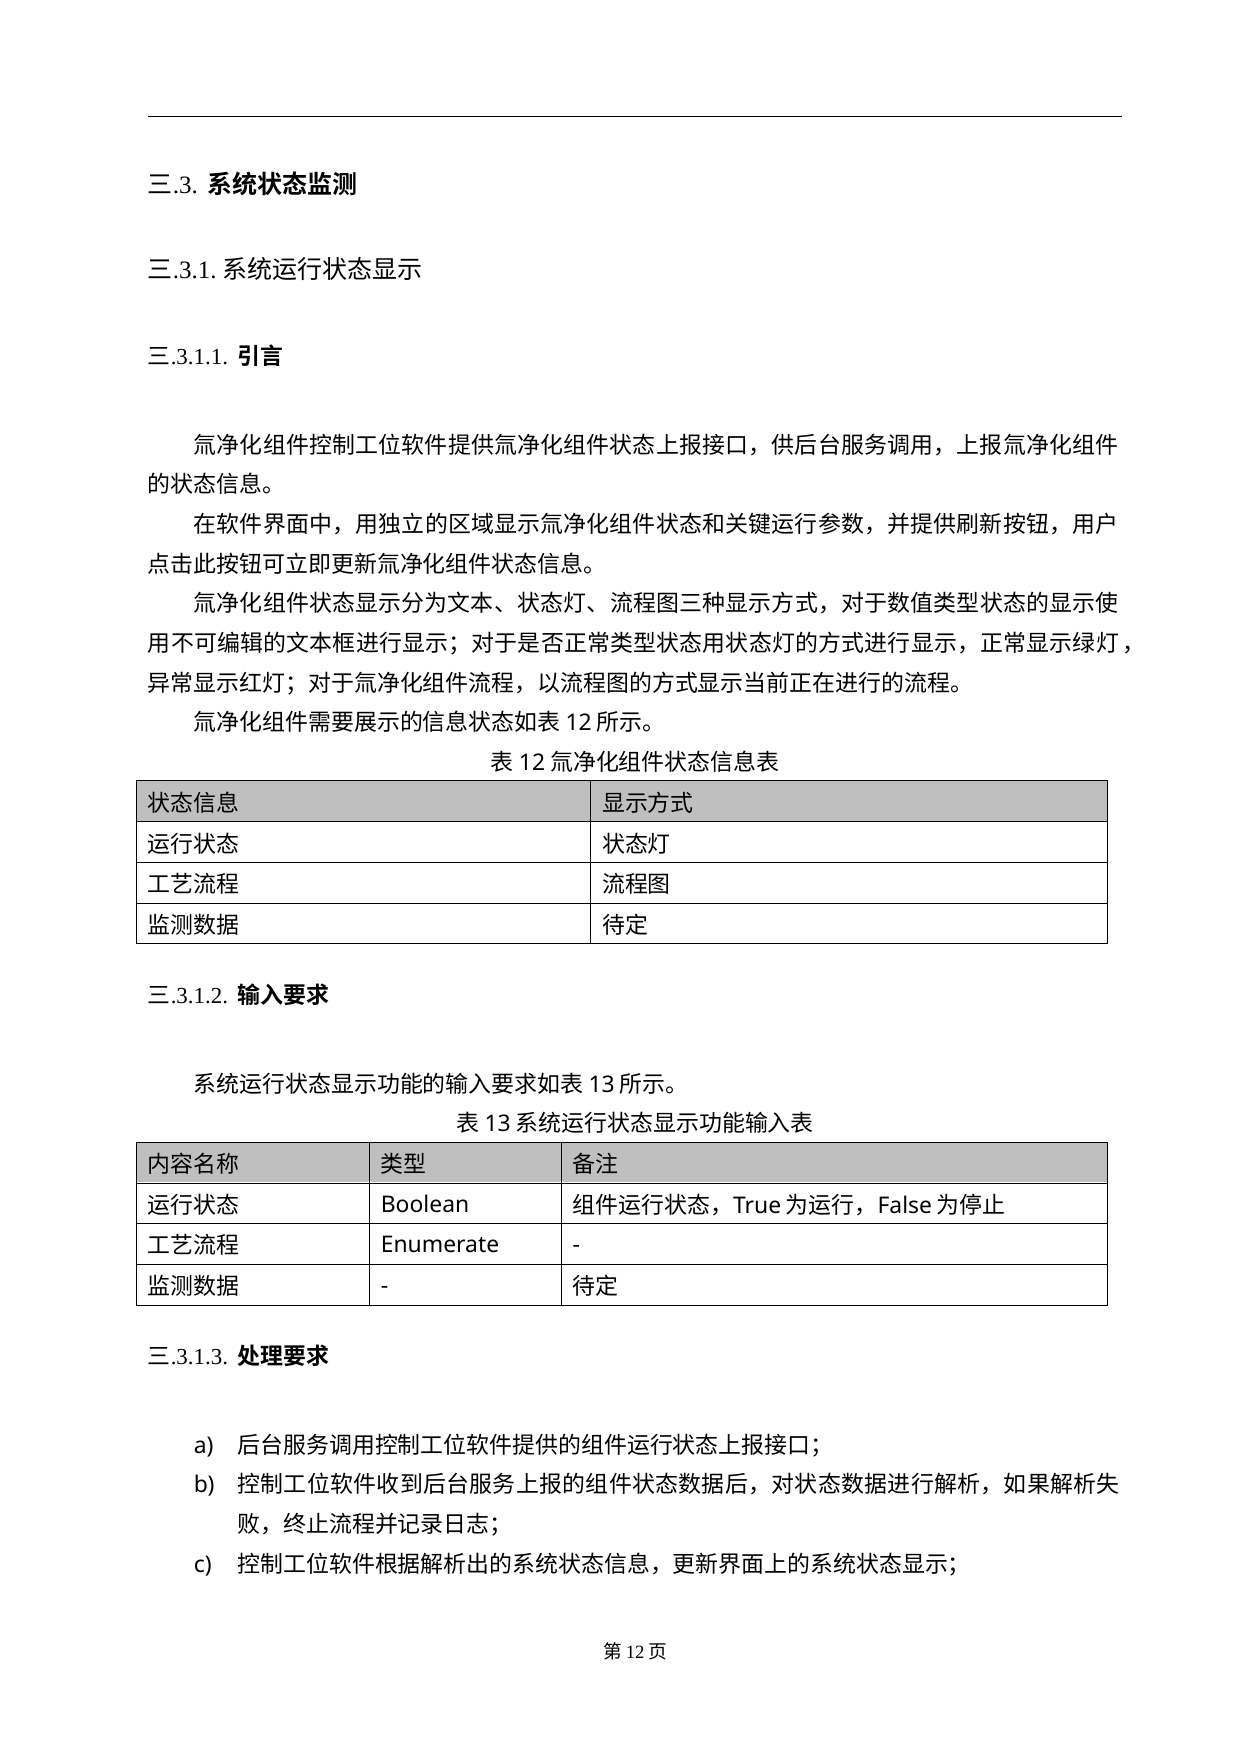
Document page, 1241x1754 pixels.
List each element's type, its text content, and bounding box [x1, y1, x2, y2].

table_cell Boolean [370, 1184, 561, 1223]
table_cell 监测数据 [137, 1265, 369, 1304]
subtitle 系统状态监测 [148, 163, 1122, 202]
table_cell 运行状态 [137, 822, 590, 862]
table_header 内容名称 [137, 1143, 369, 1182]
subtitle 输入要求 [148, 973, 1122, 1013]
text 氚净化组件需要展示的信息状态如表 12所示。 [148, 701, 1122, 741]
table_cell 待定 [562, 1265, 1107, 1304]
table_cell - [562, 1224, 1107, 1264]
table_cell 运行状态 [137, 1184, 369, 1223]
text 氚净化组件状态显示分为文本、状态灯、流程图三种显示方式，对于数值类型状态的显示使用不可编辑的文本框进行显示；对于是否正常类型状态用状态灯的方式进行显示，正常显示绿灯，异常显示红灯；对于氚净化组件流程，以流程图的方式显示当前正在进行的流程。 [148, 582, 1122, 701]
list 控制工位软件收到后台服务上报的组件状态数据后，对状态数据进行解析，如果解析失败，终止流程并记录日志； [193, 1463, 1122, 1543]
table_cell 流程图 [591, 863, 1107, 903]
table_cell 待定 [591, 904, 1107, 943]
table_cell 工艺流程 [137, 863, 590, 903]
table_cell Enumerate [370, 1224, 561, 1264]
table_cell - [370, 1265, 561, 1304]
table_cell 工艺流程 [137, 1224, 369, 1264]
table_header 状态信息 [137, 781, 590, 821]
text 在软件界面中，用独立的区域显示氚净化组件状态和关键运行参数，并提供刷新按钮，用户点击此按钮可立即更新氚净化组件状态信息。 [148, 503, 1122, 582]
list 后台服务调用控制工位软件提供的组件运行状态上报接口； [193, 1423, 1122, 1463]
subtitle 处理要求 [148, 1335, 1122, 1374]
table_cell 监测数据 [137, 904, 590, 943]
subtitle 引言 [148, 334, 1122, 374]
text 氚净化组件控制工位软件提供氚净化组件状态上报接口，供后台服务调用，上报氚净化组件的状态信息。 [148, 423, 1122, 503]
subtitle 系统运行状态显示 [148, 247, 1122, 287]
table_cell 组件运行状态，True为运行，False为停止 [562, 1184, 1107, 1223]
table_header 类型 [370, 1143, 561, 1182]
table_header 显示方式 [591, 781, 1107, 821]
table_header 备注 [562, 1143, 1107, 1182]
text 系统运行状态显示功能的输入要求如表 13所示。 [148, 1062, 1122, 1102]
text 表 12 氚净化组件状态信息表 [148, 741, 1122, 780]
table_cell 状态灯 [591, 822, 1107, 862]
list 控制工位软件根据解析出的系统状态信息，更新界面上的系统状态显示； [193, 1543, 1122, 1582]
text 表 13 系统运行状态显示功能输入表 [148, 1102, 1122, 1142]
